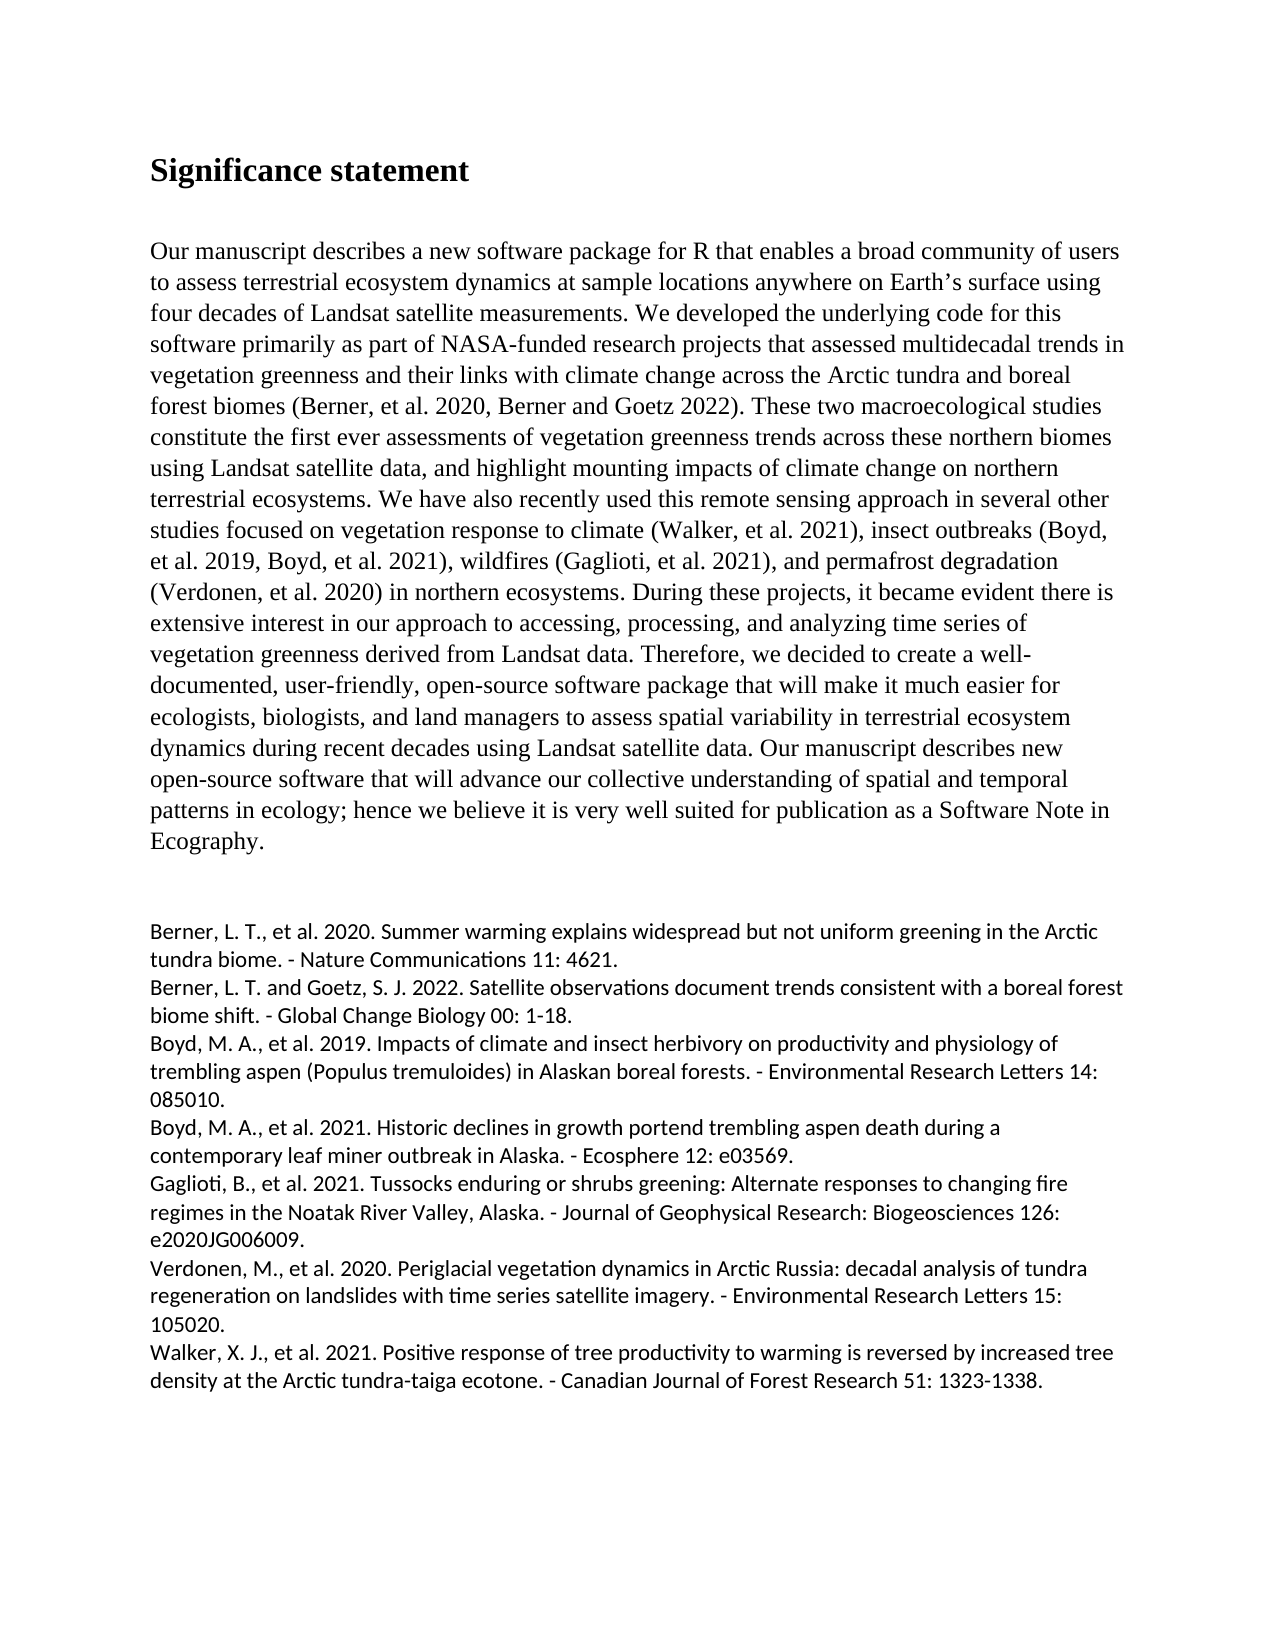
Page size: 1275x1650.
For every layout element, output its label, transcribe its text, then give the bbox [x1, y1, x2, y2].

text Boyd, M. A., et al. 2019. Impacts of climate and insect herbivory on productivity and physiology of trembling aspen (Populus tremuloides) in Alaskan boreal forests. - Environmental Research Letters 14: 085010. [150, 1029, 1125, 1113]
text Gaglioti, B., et al. 2021. Tussocks enduring or shrubs greening: Alternate responses to changing fire regimes in the Noatak River Valley, Alaska. - Journal of Geophysical Research: Biogeosciences 126: e2020JG006009. [150, 1169, 1125, 1254]
text Our manuscript describes a new software package for R that enables a broad community of users to assess terrestrial ecosystem dynamics at sample locations anywhere on Earth’s surface using four decades of Landsat satellite measurements. We developed the underlying code for this software primarily as part of NASA-funded research projects that assessed multidecadal trends in vegetation greenness and their links with climate change across the Arctic tundra and boreal forest biomes (Berner, et al. 2020, Berner and Goetz 2022). These two macroecological studies constitute the first ever assessments of vegetation greenness trends across these northern biomes using Landsat satellite data, and highlight mounting impacts of climate change on northern terrestrial ecosystems. We have also recently used this remote sensing approach in several other studies focused on vegetation response to climate (Walker, et al. 2021), insect outbreaks (Boyd, et al. 2019, Boyd, et al. 2021), wildfires (Gaglioti, et al. 2021), and permafrost degradation (Verdonen, et al. 2020) in northern ecosystems. During these projects, it became evident there is extensive interest in our approach to accessing, processing, and analyzing time series of vegetation greenness derived from Landsat data. Therefore, we decided to create a well-documented, user-friendly, open-source software package that will make it much easier for ecologists, biologists, and land managers to assess spatial variability in terrestrial ecosystem dynamics during recent decades using Landsat satellite data. Our manuscript describes new open-source software that will advance our collective understanding of spatial and temporal patterns in ecology; hence we believe it is very well suited for publication as a Software Note in Ecography. [150, 236, 1125, 854]
text Walker, X. J., et al. 2021. Positive response of tree productivity to warming is reversed by increased tree density at the Arctic tundra-taiga ecotone. - Canadian Journal of Forest Research 51: 1323-1338. [150, 1338, 1125, 1394]
text Boyd, M. A., et al. 2021. Historic declines in growth portend trembling aspen death during a contemporary leaf miner outbreak in Alaska. - Ecosphere 12: e03569. [150, 1113, 1125, 1169]
text Verdonen, M., et al. 2020. Periglacial vegetation dynamics in Arctic Russia: decadal analysis of tundra regeneration on landslides with time series satellite imagery. - Environmental Research Letters 15: 105020. [150, 1254, 1125, 1338]
text Berner, L. T. and Goetz, S. J. 2022. Satellite observations document trends consistent with a boreal forest biome shift. - Global Change Biology 00: 1-18. [150, 973, 1125, 1029]
text Berner, L. T., et al. 2020. Summer warming explains widespread but not uniform greening in the Arctic tundra biome. - Nature Communications 11: 4621. [150, 917, 1125, 973]
text Significance statement [150, 150, 1125, 188]
